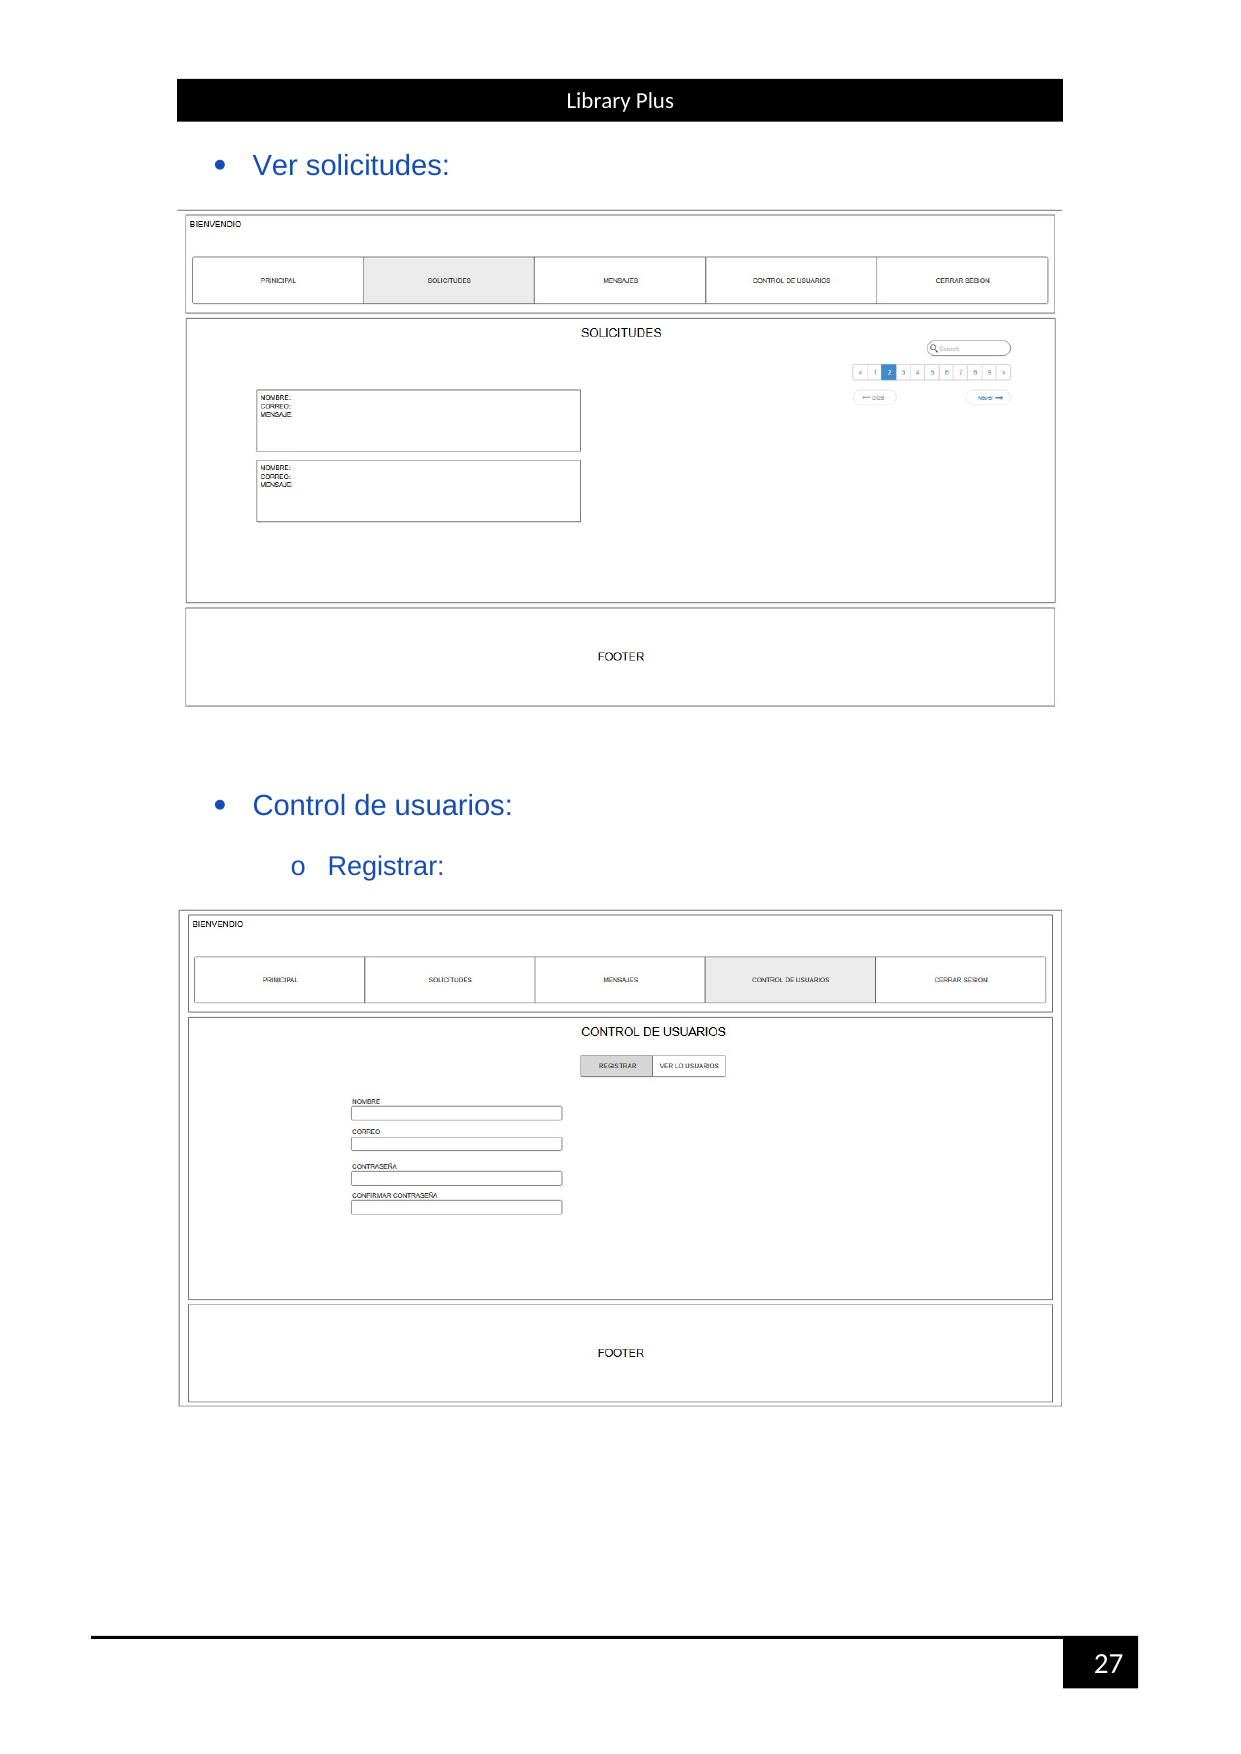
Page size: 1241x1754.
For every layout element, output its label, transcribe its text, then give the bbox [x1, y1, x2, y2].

subtitle Registrar: [290, 850, 1063, 883]
subtitle Control de usuarios: [215, 788, 1063, 822]
subtitle Ver solicitudes: [215, 148, 1063, 181]
picture [177, 908, 1063, 1407]
picture [177, 208, 1063, 708]
